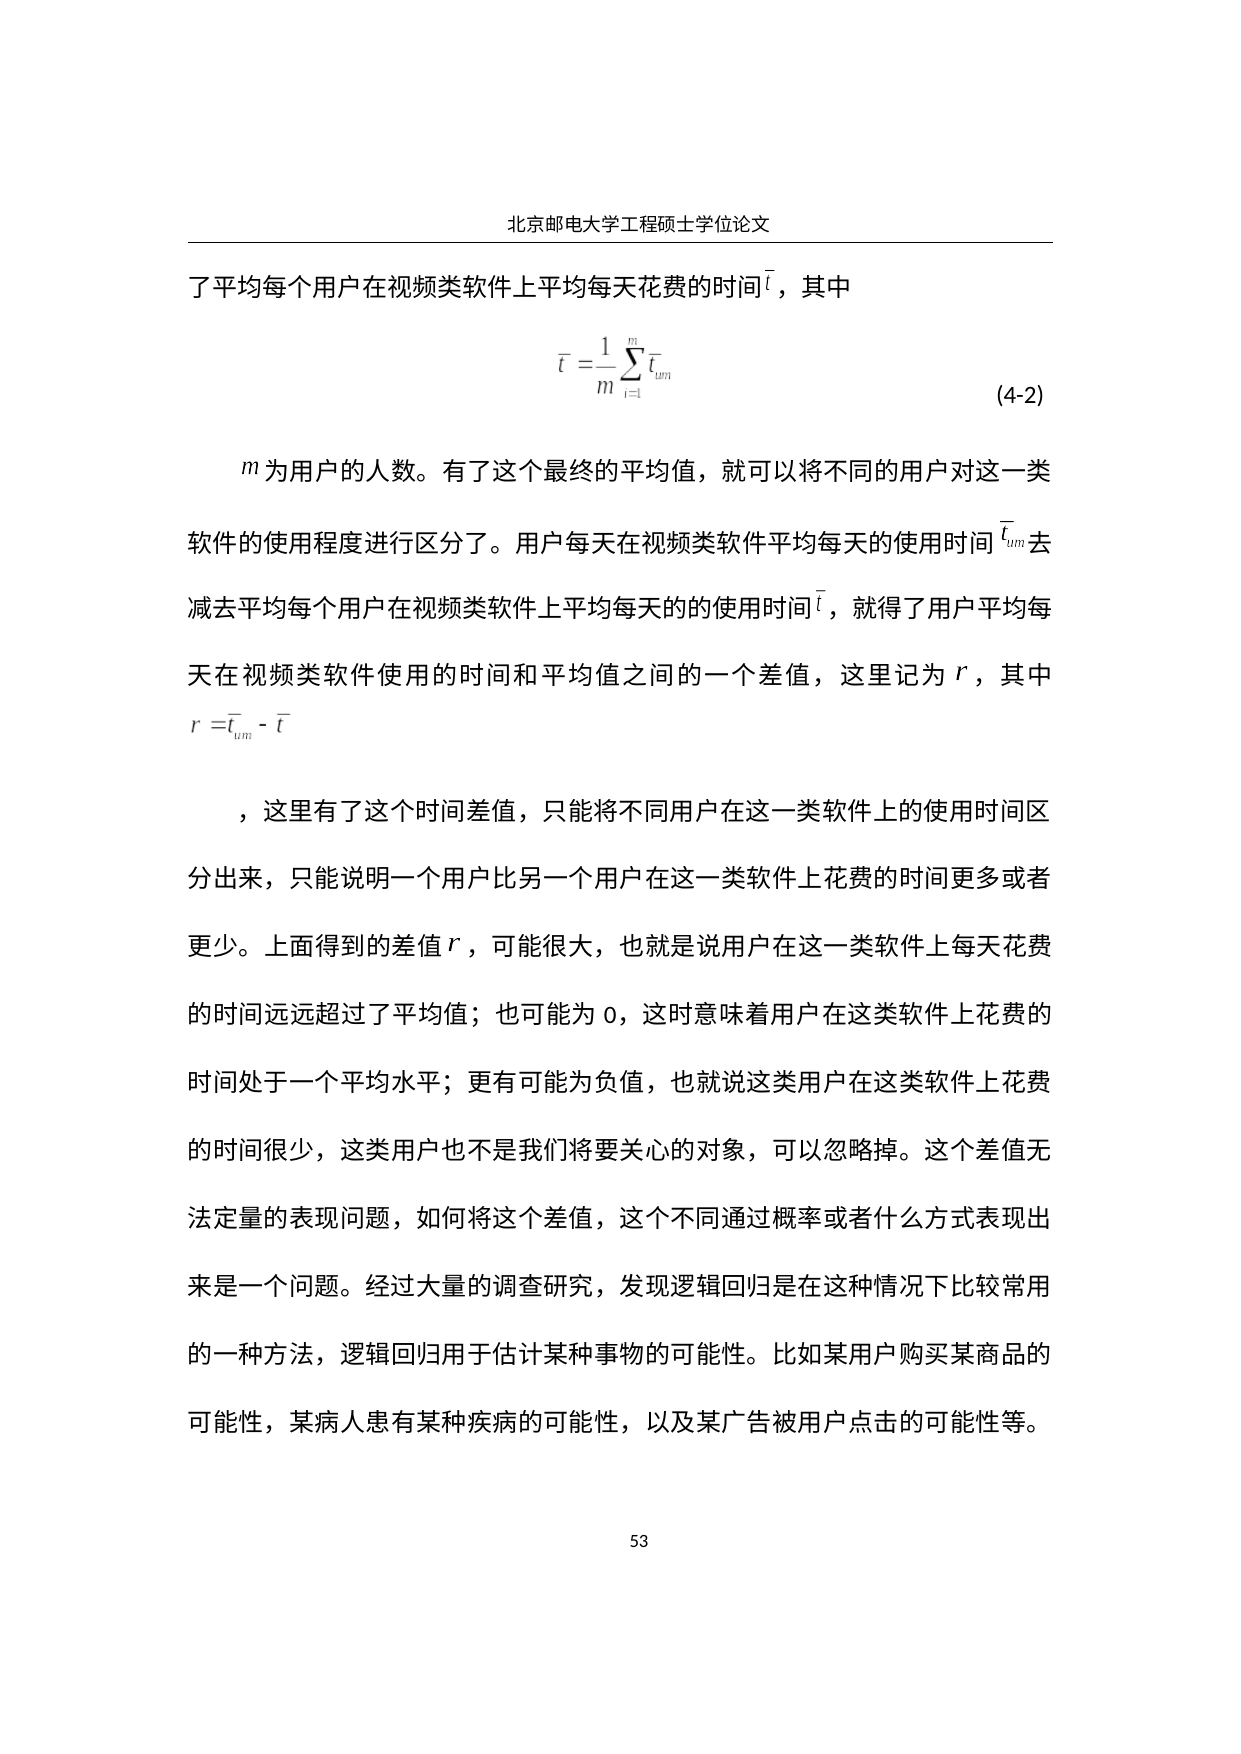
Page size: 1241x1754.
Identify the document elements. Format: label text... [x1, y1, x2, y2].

text 这样就得到了每个用户在视频类软件平均每天的使用时间，有了这个时间集，就可以比较每个用户在这一类软件上使用时间的异同，就能够进一步区分这个不同。把所有用户在视频类软件每天的平均使用时间做一个平均，就得到了平均每个用户在视频类软件上平均每天花费的时间，其中 [187, 251, 1053, 318]
text (4-2) [187, 318, 1053, 420]
text 为用户的人数。有了这个最终的平均值，就可以将不同的用户对这一类软件的使用程度进行区分了。用户每天在视频类软件平均每天的使用时间去减去平均每个用户在视频类软件上平均每天的的使用时间，就得了用户平均每天在视频类软件使用的时间和平均值之间的一个差值，这里记为，其中 [187, 436, 1053, 775]
